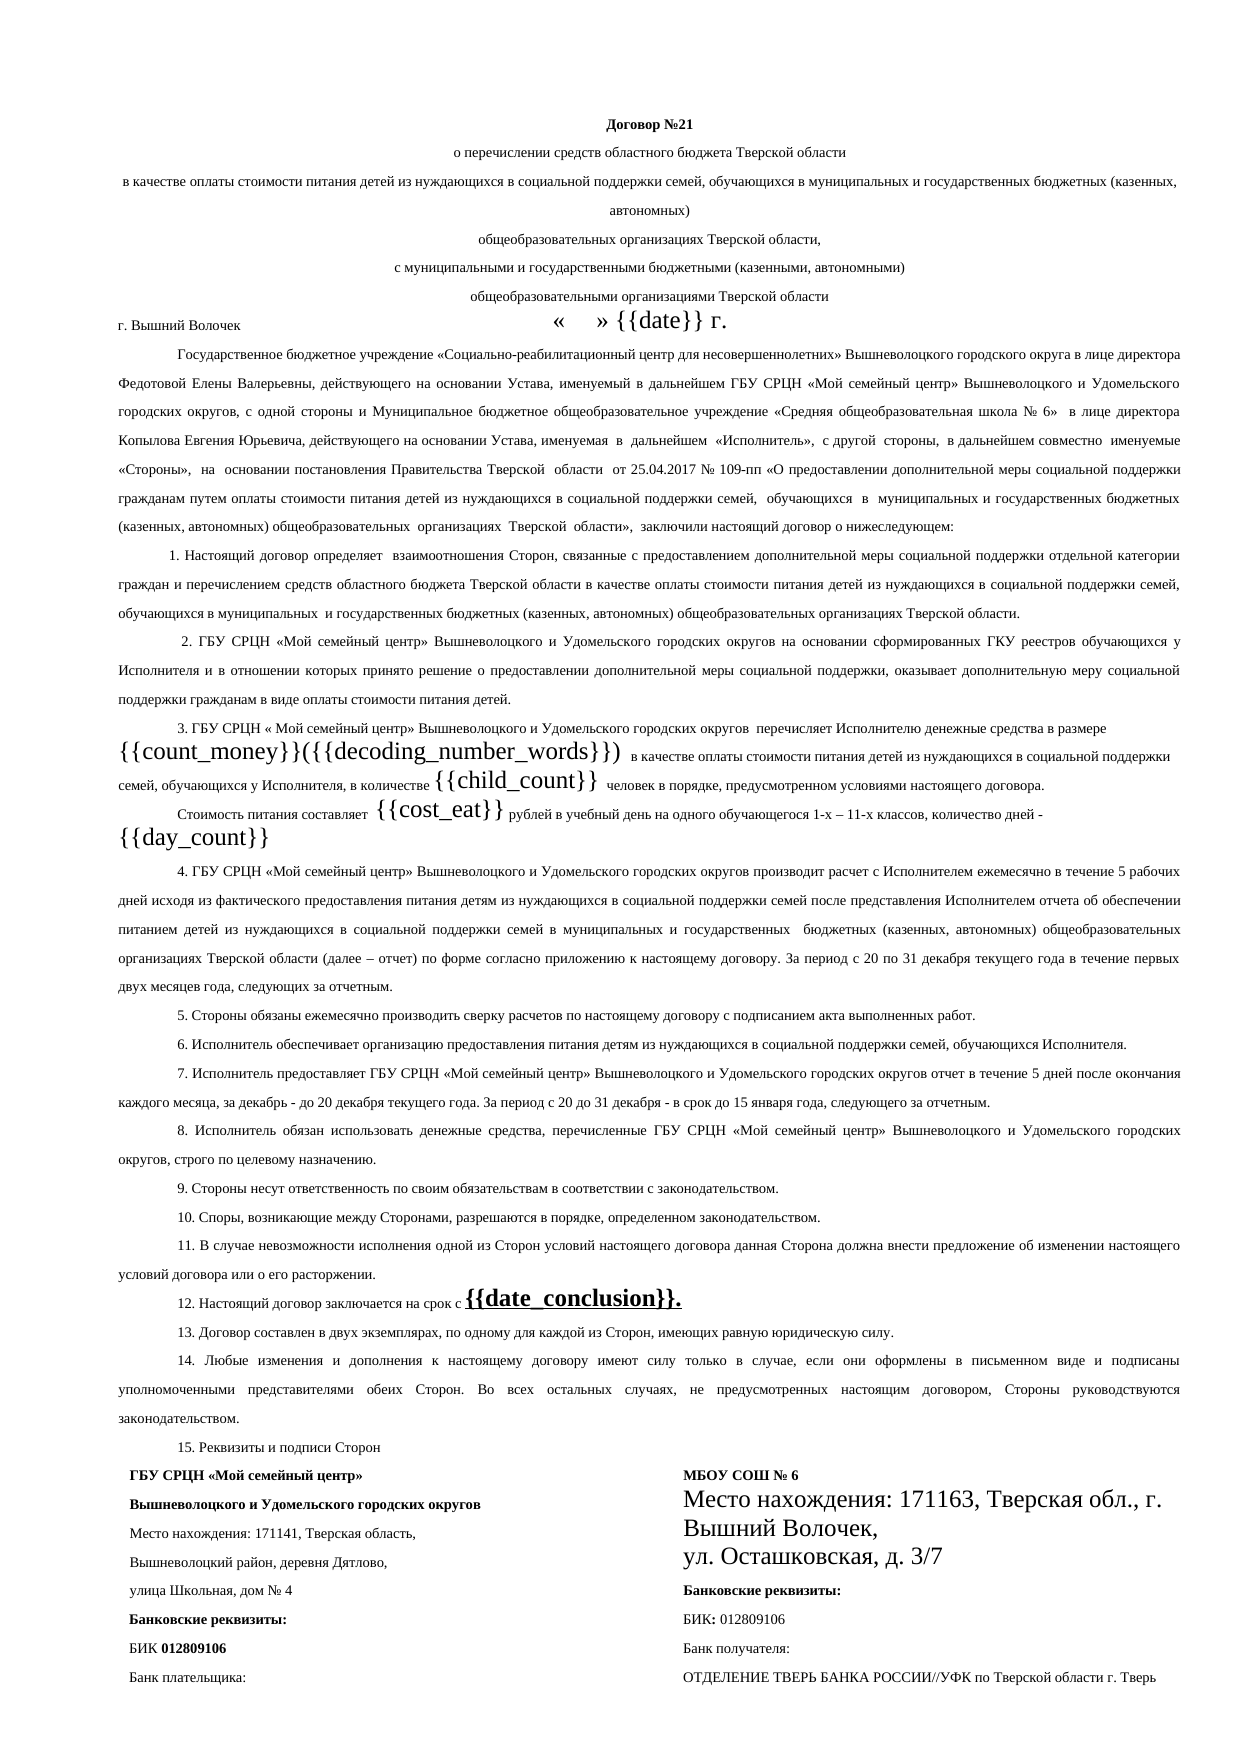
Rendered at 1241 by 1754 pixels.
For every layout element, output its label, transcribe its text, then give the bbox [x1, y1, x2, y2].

text 12. Настоящий договор заключается на срок с {{date_conclusion}}. [118, 1283, 1181, 1311]
text Государственное бюджетное учреждение «Социально-реабилитационный центр для несовершеннолетних» Вышневолоцкого городского округа в лице директора Федотовой Елены Валерьевны, действующего на основании Устава, именуемый в дальнейшем ГБУ СРЦН «Мой семейный центр» Вышневолоцкого и Удомельского городских округов, с одной стороны и Муниципальное бюджетное общеобразовательное учреждение «Средняя общеобразовательная школа № 6» в лице директора Копылова Евгения Юрьевича, действующего на основании Устава, именуемая в дальнейшем «Исполнитель», с другой стороны, в дальнейшем совместно именуемые «Стороны», на основании постановления Правительства Тверской области от 25.04.2017 № 109-пп «О предоставлении дополнительной меры социальной поддержки гражданам путем оплаты стоимости питания детей из нуждающихся в социальной поддержки семей, обучающихся в муниципальных и государственных бюджетных (казенных, автономных) общеобразовательных организациях Тверской области», заключили настоящий договор о нижеследующем: [118, 334, 1181, 535]
text с муниципальными и государственными бюджетными (казенными, автономными) [118, 247, 1181, 276]
text 5. Стороны обязаны ежемесячно производить сверку расчетов по настоящему договору с подписанием акта выполненных работ. [118, 995, 1181, 1024]
text 11. В случае невозможности исполнения одной из Сторон условий настоящего договора данная Сторона должна внести предложение об изменении настоящего условий договора или о его расторжении. [118, 1225, 1181, 1283]
text в качестве оплаты стоимости питания детей из нуждающихся в социальной поддержки семей, обучающихся в муниципальных и государственных бюджетных (казенных, автономных) [118, 161, 1181, 218]
text Стоимость питания составляет {{cost_eat}} рублей в учебный день на одного обучающегося 1-х – 11-х классов, количество дней - {{day_count}} [118, 794, 1181, 851]
text 1. Настоящий договор определяет взаимоотношения Сторон, связанные с предоставлением дополнительной меры социальной поддержки отдельной категории граждан и перечислением средств областного бюджета Тверской области в качестве оплаты стоимости питания детей из нуждающихся в социальной поддержки семей, обучающихся в муниципальных и государственных бюджетных (казенных, автономных) общеобразовательных организациях Тверской области. [118, 535, 1181, 621]
text 7. Исполнитель предоставляет ГБУ СРЦН «Мой семейный центр» Вышневолоцкого и Удомельского городских округов отчет в течение 5 дней после окончания каждого месяца, за декабрь - до 20 декабря текущего года. За период с 20 до 31 декабря - в срок до 15 января года, следующего за отчетным. [118, 1053, 1181, 1110]
text 4. ГБУ СРЦН «Мой семейный центр» Вышневолоцкого и Удомельского городских округов производит расчет с Исполнителем ежемесячно в течение 5 рабочих дней исходя из фактического предоставления питания детям из нуждающихся в социальной поддержки семей после представления Исполнителем отчета об обеспечении питанием детей из нуждающихся в социальной поддержки семей в муниципальных и государственных бюджетных (казенных, автономных) общеобразовательных организациях Тверской области (далее – отчет) по форме согласно приложению к настоящему договору. За период с 20 по 31 декабря текущего года в течение первых двух месяцев года, следующих за отчетным. [118, 851, 1181, 995]
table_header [118, 1455, 672, 1695]
text 9. Стороны несут ответственность по своим обязательствам в соответствии с законодательством. [118, 1168, 1181, 1196]
text Договор №21 [118, 103, 1181, 132]
text общеобразовательными организациями Тверской области [118, 276, 1181, 305]
text 14. Любые изменения и дополнения к настоящему договору имеют силу только в случае, если они оформлены в письменном виде и подписаны уполномоченными представителями обеих Сторон. Во всех остальных случаях, не предусмотренных настоящим договором, Стороны руководствуются законодательством. [118, 1340, 1181, 1426]
text общеобразовательных организациях Тверской области, [118, 218, 1181, 247]
text 13. Договор составлен в двух экземплярах, по одному для каждой из Сторон, имеющих равную юридическую силу. [118, 1311, 1181, 1340]
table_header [672, 1455, 1226, 1695]
text о перечислении средств областного бюджета Тверской области [118, 132, 1181, 161]
text 6. Исполнитель обеспечивает организацию предоставления питания детям из нуждающихся в социальной поддержки семей, обучающихся Исполнителя. [118, 1024, 1181, 1052]
text 2. ГБУ СРЦН «Мой семейный центр» Вышневолоцкого и Удомельского городских округов на основании сформированных ГКУ реестров обучающихся у Исполнителя и в отношении которых принято решение о предоставлении дополнительной меры социальной поддержки, оказывает дополнительную меру социальной поддержки гражданам в виде оплаты стоимости питания детей. [118, 621, 1181, 707]
text 3. ГБУ СРЦН « Мой семейный центр» Вышневолоцкого и Удомельского городских округов перечисляет Исполнителю денежные средства в размере {{count_money}}({{decoding_number_words}}) в качестве оплаты стоимости питания детей из нуждающихся в социальной поддержки семей, обучающихся у Исполнителя, в количестве {{child_count}} человек в порядке, предусмотренном условиями настоящего договора. [118, 707, 1181, 794]
text 8. Исполнитель обязан использовать денежные средства, перечисленные ГБУ СРЦН «Мой семейный центр» Вышневолоцкого и Удомельского городских округов, строго по целевому назначению. [118, 1110, 1181, 1168]
text г. Вышний Волочек « » {{date}} г. [118, 305, 1181, 334]
text 15. Реквизиты и подписи Сторон [118, 1426, 1181, 1455]
text 10. Споры, возникающие между Сторонами, разрешаются в порядке, определенном законодательством. [118, 1196, 1181, 1225]
